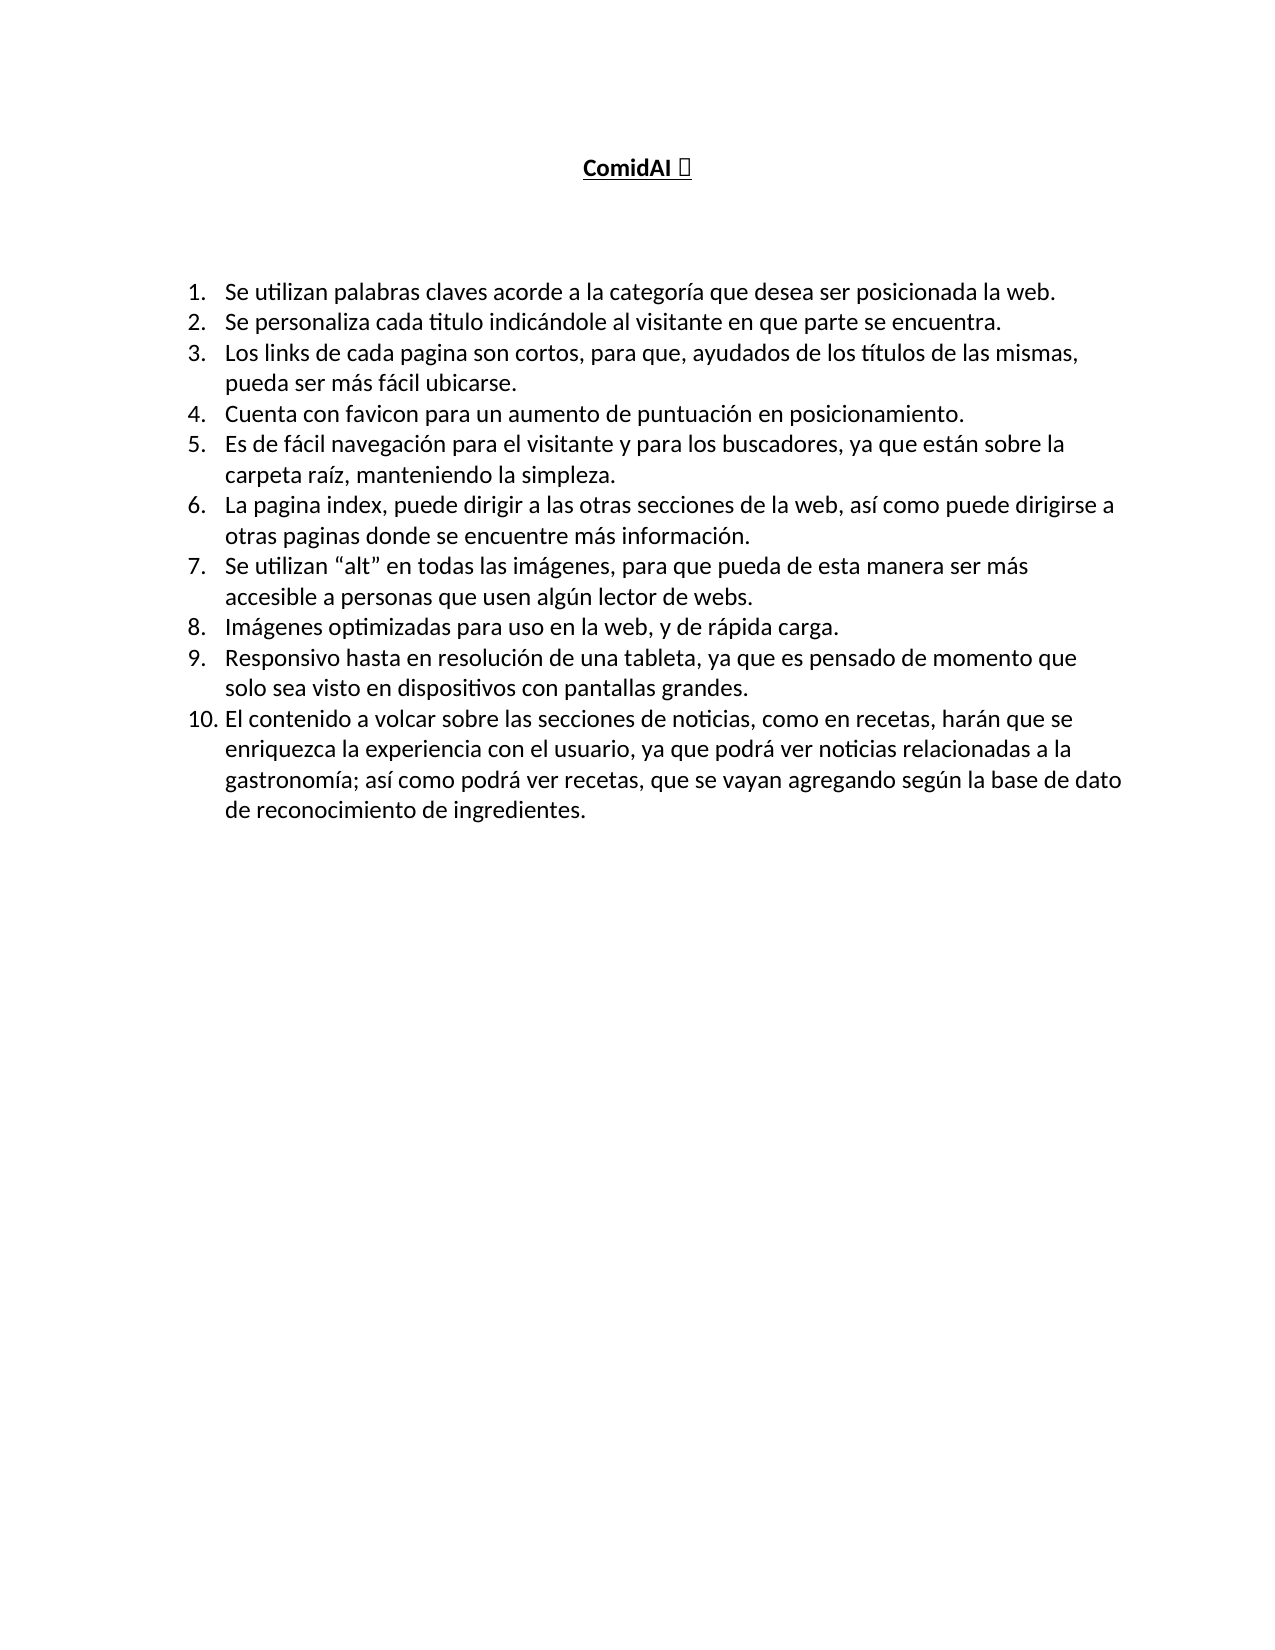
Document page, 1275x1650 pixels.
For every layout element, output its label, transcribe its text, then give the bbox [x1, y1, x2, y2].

list La pagina index, puede dirigir a las otras secciones de la web, así como puede dirigirse a otras paginas donde se encuentre más información. [187, 489, 1125, 550]
list Responsivo hasta en resolución de una tableta, ya que es pensado de momento que solo sea visto en dispositivos con pantallas grandes. [187, 642, 1125, 703]
list Se personaliza cada titulo indicándole al visitante en que parte se encuentra. [187, 306, 1125, 337]
list Se utilizan “alt” en todas las imágenes, para que pueda de esta manera ser más accesible a personas que usen algún lector de webs. [187, 550, 1125, 611]
list Imágenes optimizadas para uso en la web, y de rápida carga. [187, 611, 1125, 642]
text ComidAI 🍲 [150, 150, 1125, 184]
list Los links de cada pagina son cortos, para que, ayudados de los títulos de las mismas, pueda ser más fácil ubicarse. [187, 337, 1125, 398]
list Se utilizan palabras claves acorde a la categoría que desea ser posicionada la web. [187, 276, 1125, 306]
list El contenido a volcar sobre las secciones de noticias, como en recetas, harán que se enriquezca la experiencia con el usuario, ya que podrá ver noticias relacionadas a la gastronomía; así como podrá ver recetas, que se vayan agregando según la base de dato de reconocimiento de ingredientes. [187, 703, 1125, 825]
list Es de fácil navegación para el visitante y para los buscadores, ya que están sobre la carpeta raíz, manteniendo la simpleza. [187, 428, 1125, 489]
list Cuenta con favicon para un aumento de puntuación en posicionamiento. [187, 398, 1125, 428]
